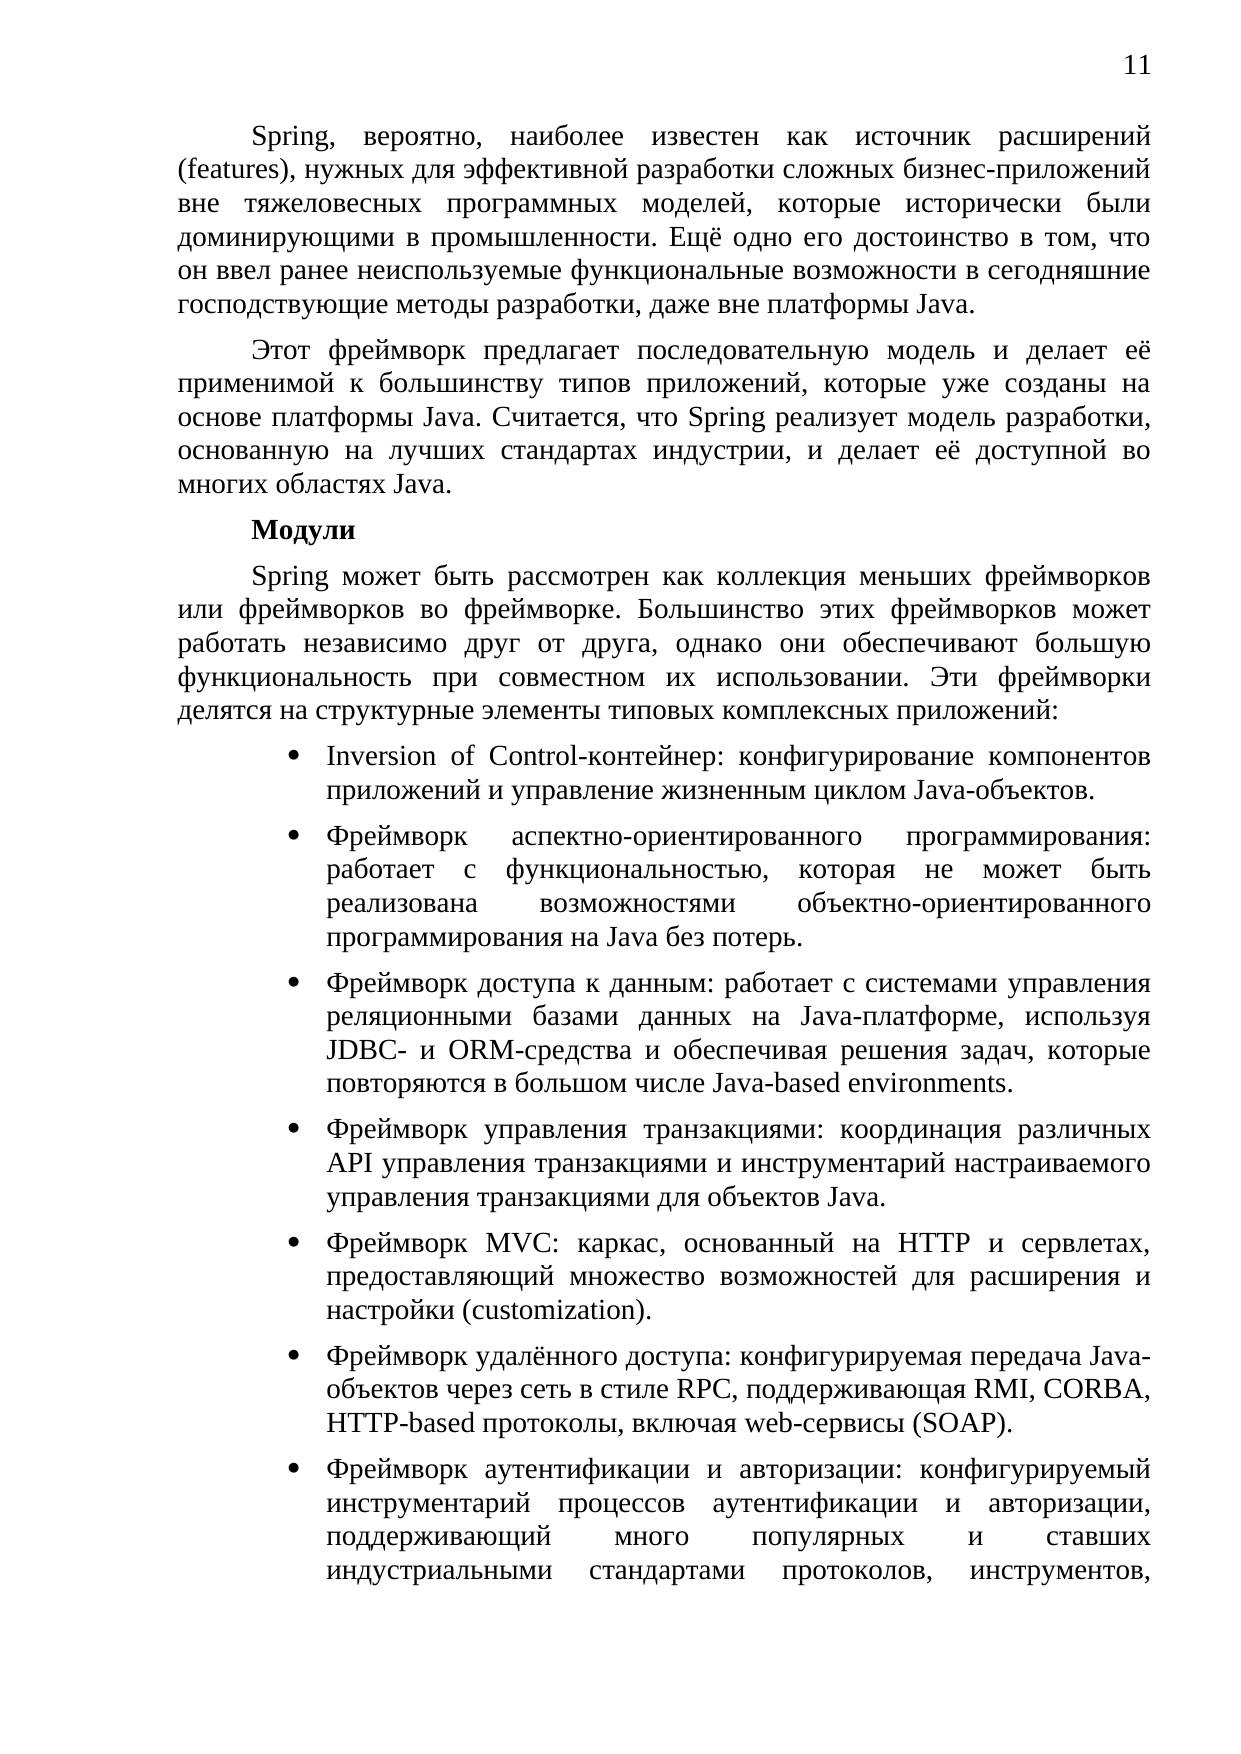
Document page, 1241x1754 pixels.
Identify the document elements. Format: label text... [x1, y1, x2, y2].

list Фреймворк MVC: каркас, основанный на HTTP и сервлетах, предоставляющий множество возможностей для расширения и настройки (customization). [288, 1225, 1152, 1326]
list Inversion of Control-контейнер: конфигурирование компонентов приложений и управление жизненным циклом Java-объектов. [288, 738, 1152, 806]
list Фреймворк управления транзакциями: координация различных API управления транзакциями и инструментарий настраиваемого управления транзакциями для объектов Java. [288, 1112, 1152, 1212]
text Модули [177, 512, 1152, 546]
list Фреймворк доступа к данным: работает с системами управления реляционными базами данных на Java-платформе, используя JDBC- и ORM-средства и обеспечивая решения задач, которые повторяются в большом числе Java-based environments. [288, 965, 1152, 1099]
text Spring может быть рассмотрен как коллекция меньших фреймворков или фреймворков во фреймворке. Большинство этих фреймворков может работать независимо друг от друга, однако они обеспечивают большую функциональность при совместном их использовании. Эти фреймворки делятся на структурные элементы типовых комплексных приложений: [177, 558, 1152, 726]
text Этот фреймворк предлагает последовательную модель и делает её применимой к большинству типов приложений, которые уже созданы на основе платформы Java. Считается, что Spring реализует модель разработки, основанную на лучших стандартах индустрии, и делает её доступной во многих областях Java. [177, 332, 1152, 499]
text Spring, вероятно, наиболее известен как источник расширений (features), нужных для эффективной разработки сложных бизнес-приложений вне тяжеловесных программных моделей, которые исторически были доминирующими в промышленности. Ещё одно его достоинство в том, что он ввел ранее неиспользуемые функциональные возможности в сегодняшние господствующие методы разработки, даже вне платформы Java. [177, 118, 1152, 319]
list Фреймворк аспектно-ориентированного программирования: работает с функциональностью, которая не может быть реализована возможностями объектно-ориентированного программирования на Java без потерь. [288, 818, 1152, 952]
list Фреймворк удалённого доступа: конфигурируемая передача Java-объектов через сеть в стиле RPC, поддерживающая RMI, CORBA, HTTP-based протоколы, включая web-сервисы (SOAP). [288, 1338, 1152, 1439]
